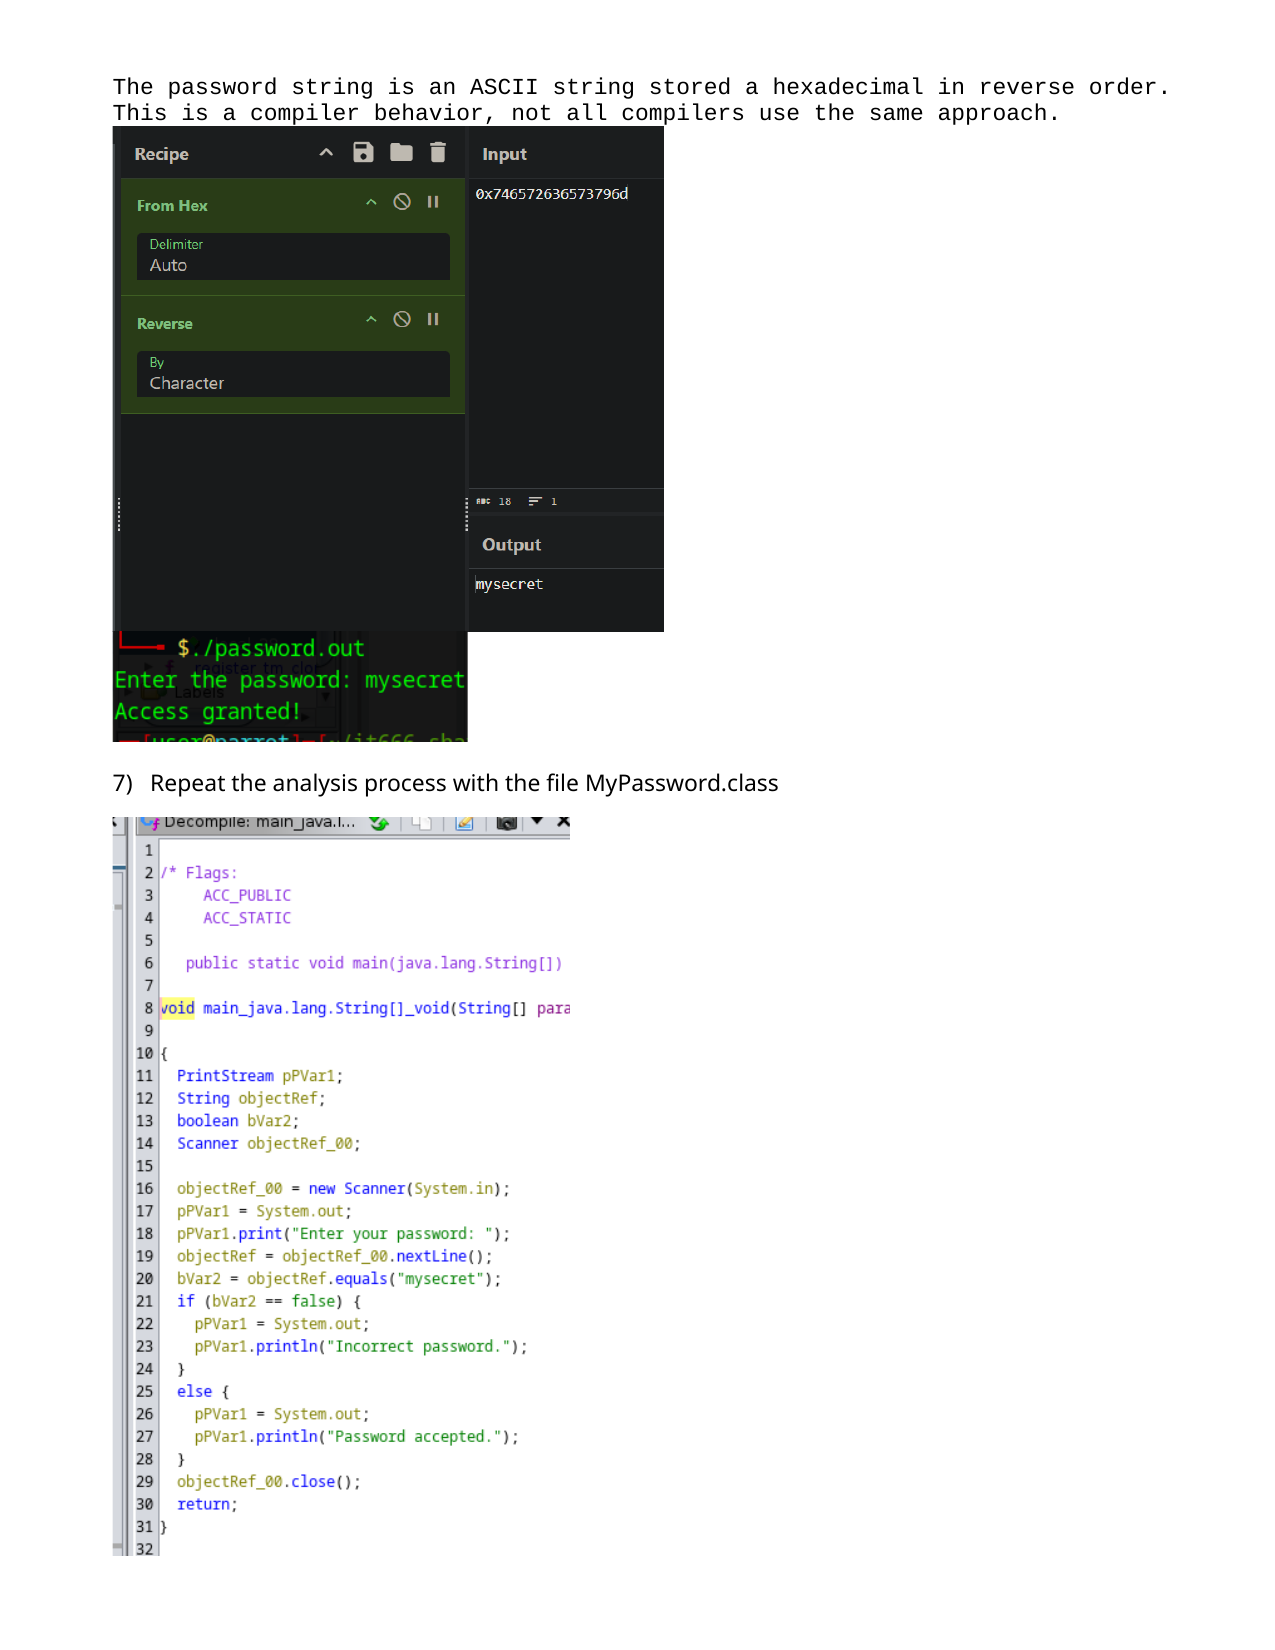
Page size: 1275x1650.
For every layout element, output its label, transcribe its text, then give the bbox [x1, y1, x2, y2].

list Repeat the analysis process with the file MyPassword.class [112, 767, 1200, 799]
text The password string is an ASCII string stored a hexadecimal in reverse order. This is a compiler behavior, not all compilers use the same approach. [112, 75, 1200, 127]
